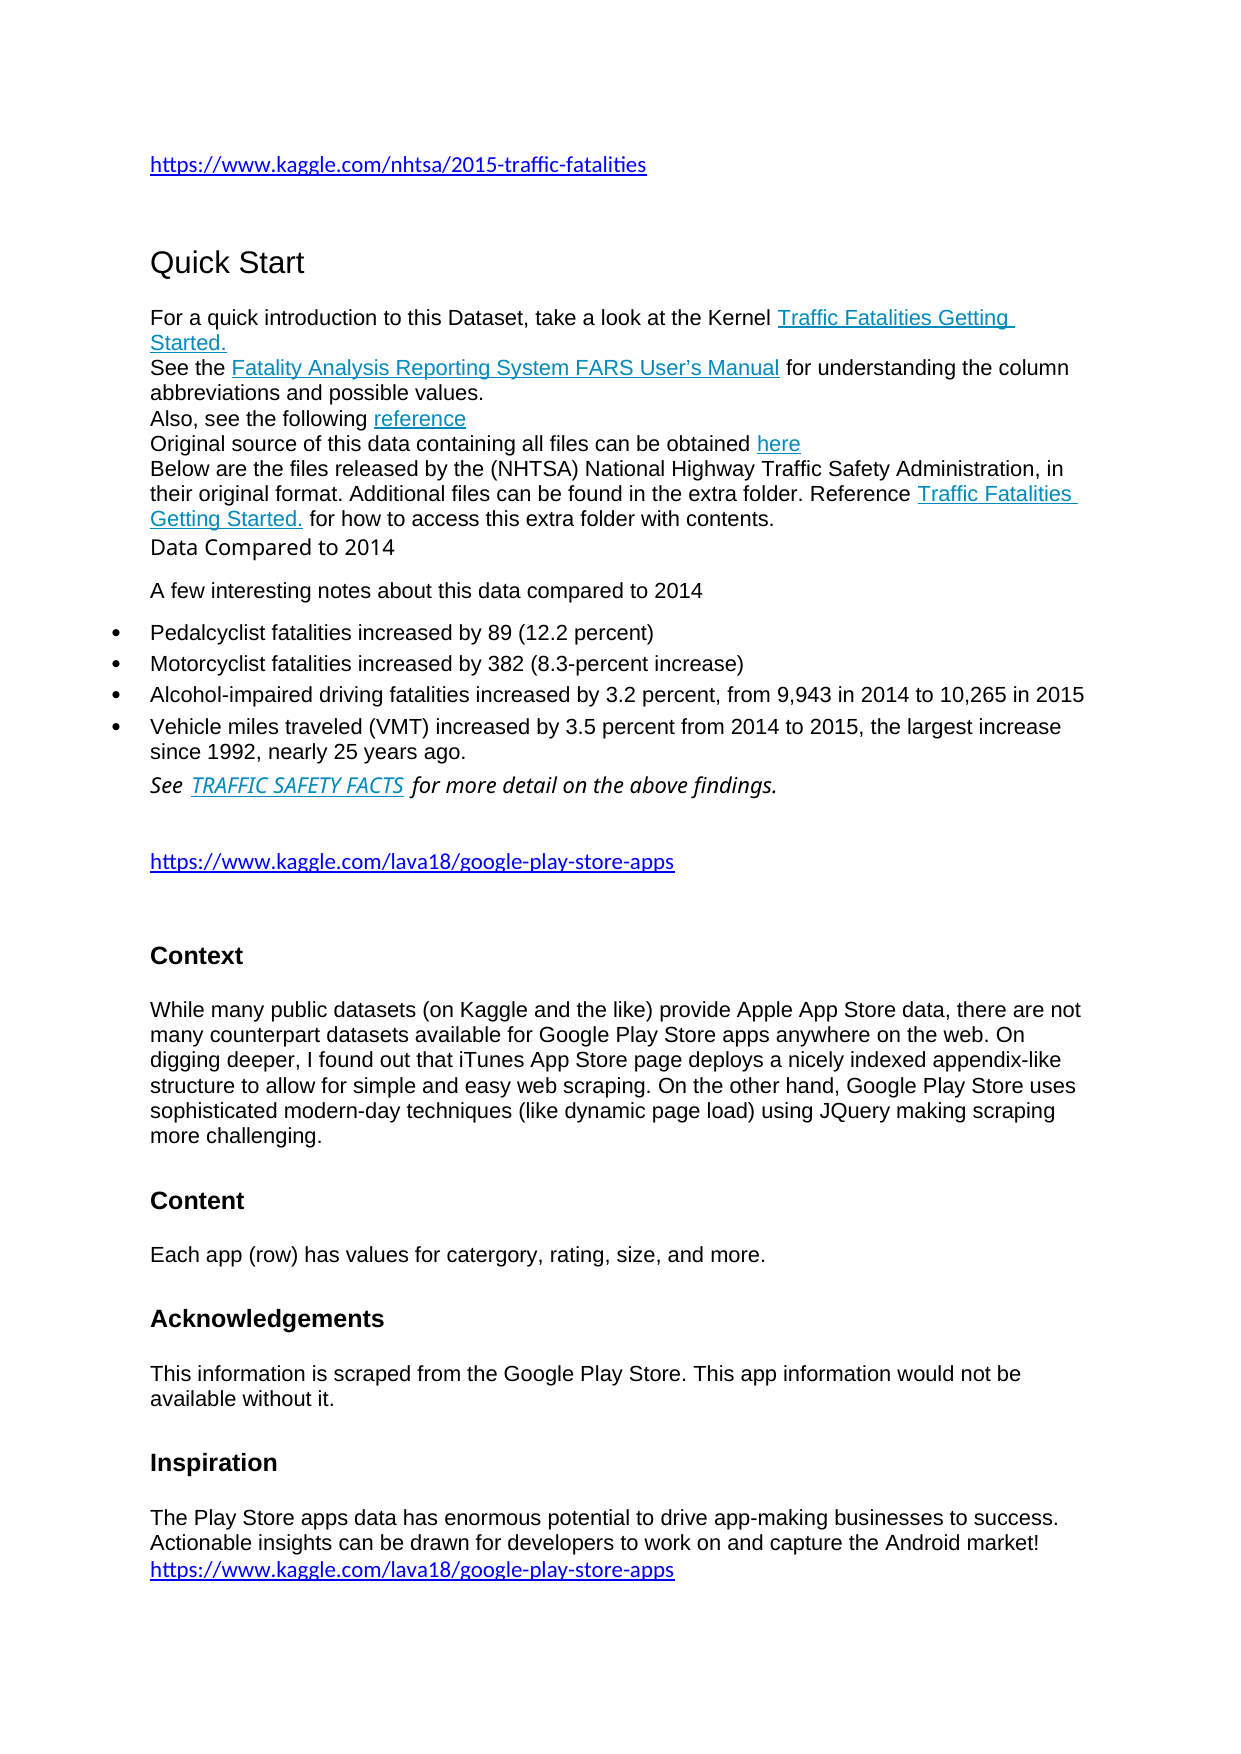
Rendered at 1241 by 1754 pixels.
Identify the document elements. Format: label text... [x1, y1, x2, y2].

subtitle Context [150, 941, 1090, 970]
subtitle Acknowledgements [150, 1304, 1090, 1333]
subtitle Content [150, 1186, 1090, 1214]
text Also, see the following reference [150, 406, 1090, 431]
text See TRAFFIC SAFETY FACTS for more detail on the above findings. [150, 771, 1090, 800]
text See the Fatality Analysis Reporting System FARS User’s Manual for understanding the column abbreviations and possible values. [150, 355, 1090, 406]
list Pedalcyclist fatalities increased by 89 (12.2 percent) [112, 619, 1090, 645]
text https://www.kaggle.com/lava18/google-play-store-apps [150, 847, 1090, 875]
text The Play Store apps data has enormous potential to drive app-making businesses to success. Actionable insights can be drawn for developers to work on and capture the Android market! [150, 1504, 1090, 1555]
text While many public datasets (on Kaggle and the like) provide Apple App Store data, there are not many counterpart datasets available for Google Play Store apps anywhere on the web. On digging deeper, I found out that iTunes App Store page deploys a nicely indexed appendix-like structure to allow for simple and easy web scraping. On the other hand, Google Play Store uses sophisticated modern-day techniques (like dynamic page load) using JQuery making scraping more challenging. [150, 997, 1090, 1148]
list Motorcyclist fatalities increased by 382 (8.3-percent increase) [112, 651, 1090, 676]
text This information is scraped from the Google Play Store. This app information would not be available without it. [150, 1361, 1090, 1411]
text Each app (row) has values for catergory, rating, size, and more. [150, 1242, 1090, 1267]
subtitle Inspiration [150, 1448, 1090, 1477]
text Quick Start [150, 244, 1090, 280]
text https://www.kaggle.com/nhtsa/2015-traffic-fatalities [150, 150, 1090, 178]
list Alcohol-impaired driving fatalities increased by 3.2 percent, from 9,943 in 2014 to 10,265 in 2015 [112, 682, 1090, 708]
list Vehicle miles traveled (VMT) increased by 3.5 percent from 2014 to 2015, the largest increase since 1992, nearly 25 years ago. [112, 714, 1090, 764]
text https://www.kaggle.com/lava18/google-play-store-apps [150, 1555, 1090, 1583]
text Data Compared to 2014 [150, 532, 1090, 561]
text Below are the files released by the (NHTSA) National Highway Traffic Safety Administration, in their original format. Additional files can be found in the extra folder. Reference Traffic Fatalities Getting Started. for how to access this extra folder with contents. [150, 456, 1090, 532]
text For a quick introduction to this Dataset, take a look at the Kernel Traffic Fatalities Getting Started. [150, 305, 1090, 355]
text Original source of this data containing all files can be obtained here [150, 431, 1090, 456]
text A few interesting notes about this data compared to 2014 [150, 578, 1090, 603]
